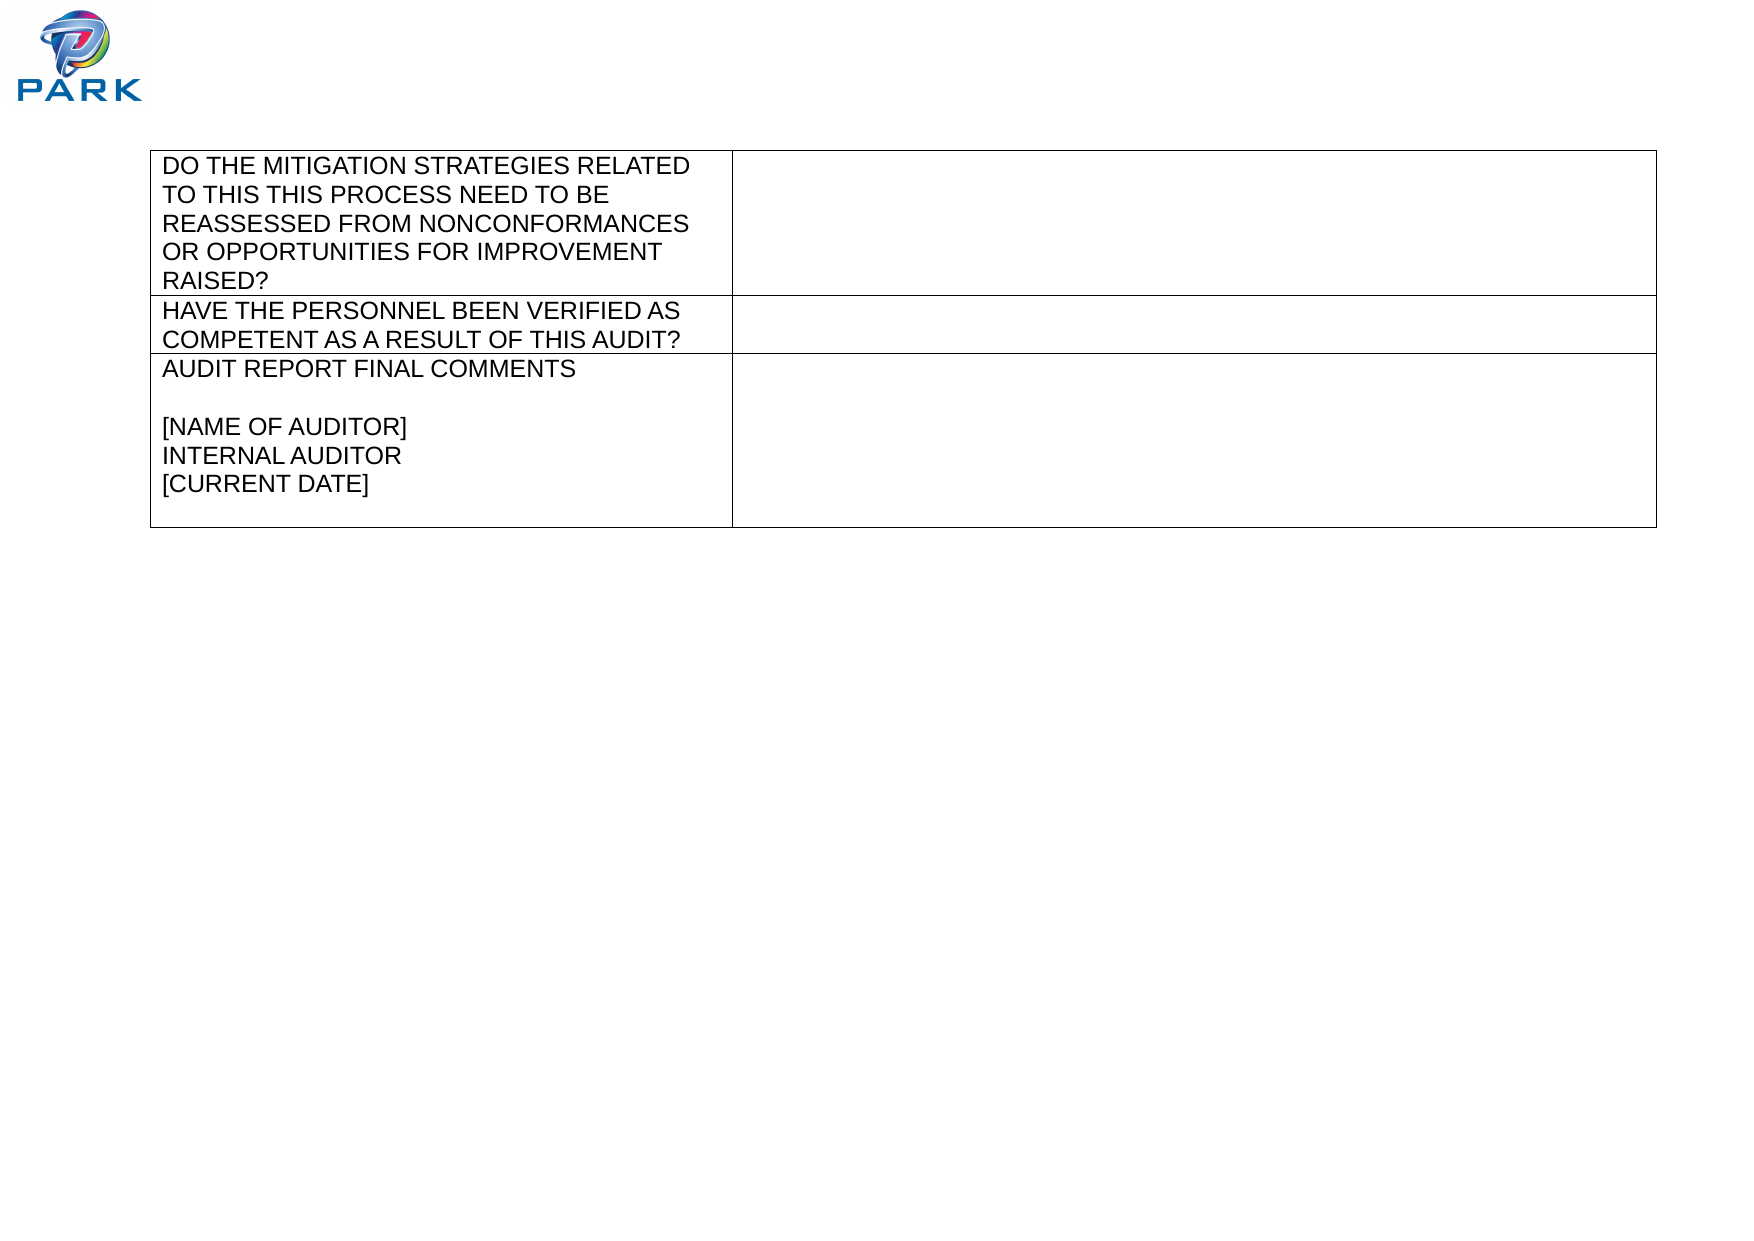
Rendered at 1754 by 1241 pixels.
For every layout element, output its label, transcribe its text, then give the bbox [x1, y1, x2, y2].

table_cell [733, 354, 1656, 527]
table_cell AUDIT REPORT FINAL COMMENTS [NAME OF AUDITOR] INTERNAL AUDITOR [CURRENT DATE] [151, 354, 732, 527]
table_cell [733, 296, 1656, 353]
table_cell [733, 151, 1656, 295]
table_cell DO THE MITIGATION STRATEGIES RELATED TO THIS THIS PROCESS NEED TO BE REASSESSED FROM NONCONFORMANCES OR OPPORTUNITIES FOR IMPROVEMENT RAISED? [151, 151, 732, 295]
picture [4, 6, 150, 108]
table_cell HAVE THE PERSONNEL BEEN VERIFIED AS COMPETENT AS A RESULT OF THIS AUDIT? [151, 296, 732, 353]
